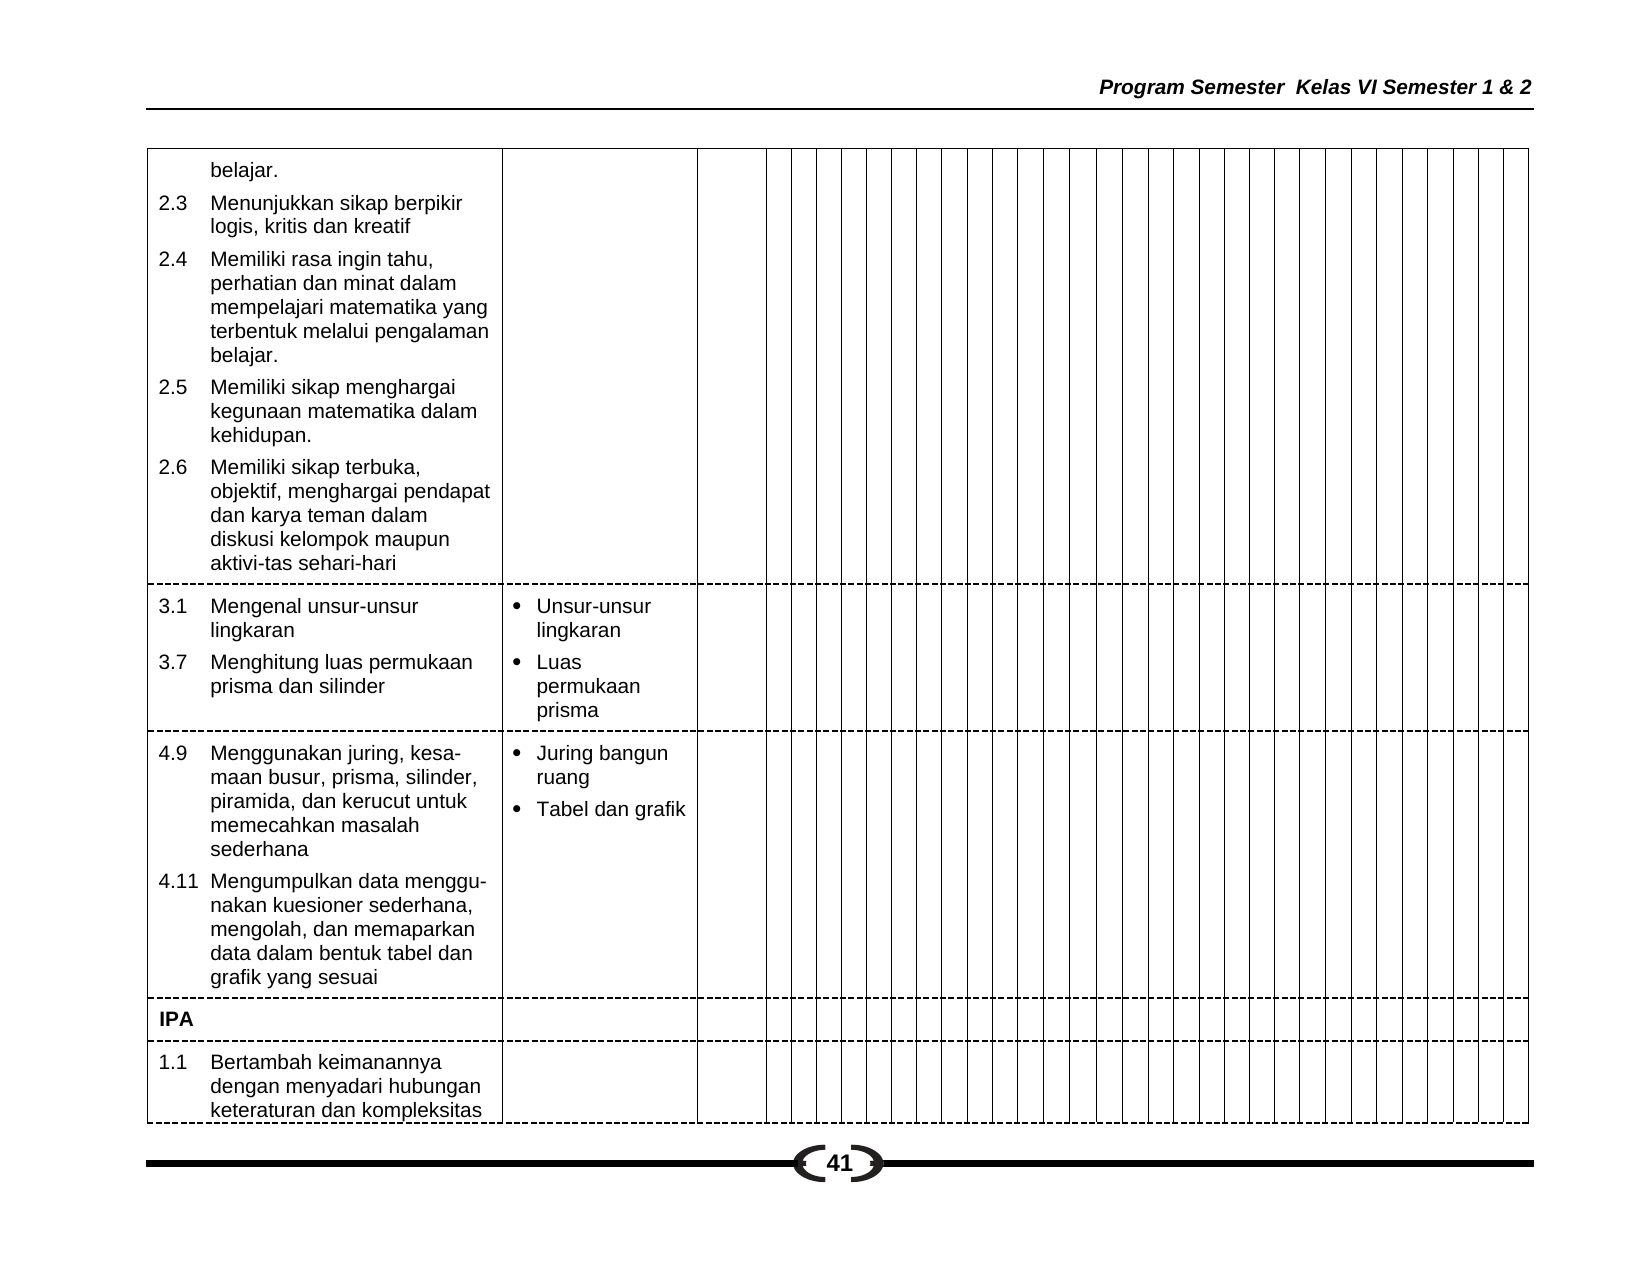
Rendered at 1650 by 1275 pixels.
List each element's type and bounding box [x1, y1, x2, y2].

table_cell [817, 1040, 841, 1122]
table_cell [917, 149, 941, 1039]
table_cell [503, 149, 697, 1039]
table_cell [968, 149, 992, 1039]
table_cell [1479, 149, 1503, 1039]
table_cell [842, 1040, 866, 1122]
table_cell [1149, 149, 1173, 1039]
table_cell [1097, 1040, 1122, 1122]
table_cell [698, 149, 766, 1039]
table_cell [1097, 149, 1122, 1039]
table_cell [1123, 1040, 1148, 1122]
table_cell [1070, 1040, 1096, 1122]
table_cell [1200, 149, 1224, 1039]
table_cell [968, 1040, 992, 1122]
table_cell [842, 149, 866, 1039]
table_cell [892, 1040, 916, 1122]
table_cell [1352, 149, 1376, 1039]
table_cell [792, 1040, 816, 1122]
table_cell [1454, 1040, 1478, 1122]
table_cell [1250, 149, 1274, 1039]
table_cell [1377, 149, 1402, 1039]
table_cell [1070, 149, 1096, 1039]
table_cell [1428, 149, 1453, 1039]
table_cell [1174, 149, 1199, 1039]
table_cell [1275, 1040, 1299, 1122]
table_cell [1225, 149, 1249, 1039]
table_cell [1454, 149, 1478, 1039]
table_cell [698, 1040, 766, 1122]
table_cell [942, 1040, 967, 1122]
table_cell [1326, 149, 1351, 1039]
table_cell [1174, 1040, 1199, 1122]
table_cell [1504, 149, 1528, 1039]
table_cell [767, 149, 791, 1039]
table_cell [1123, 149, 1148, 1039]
picture [792, 1144, 884, 1183]
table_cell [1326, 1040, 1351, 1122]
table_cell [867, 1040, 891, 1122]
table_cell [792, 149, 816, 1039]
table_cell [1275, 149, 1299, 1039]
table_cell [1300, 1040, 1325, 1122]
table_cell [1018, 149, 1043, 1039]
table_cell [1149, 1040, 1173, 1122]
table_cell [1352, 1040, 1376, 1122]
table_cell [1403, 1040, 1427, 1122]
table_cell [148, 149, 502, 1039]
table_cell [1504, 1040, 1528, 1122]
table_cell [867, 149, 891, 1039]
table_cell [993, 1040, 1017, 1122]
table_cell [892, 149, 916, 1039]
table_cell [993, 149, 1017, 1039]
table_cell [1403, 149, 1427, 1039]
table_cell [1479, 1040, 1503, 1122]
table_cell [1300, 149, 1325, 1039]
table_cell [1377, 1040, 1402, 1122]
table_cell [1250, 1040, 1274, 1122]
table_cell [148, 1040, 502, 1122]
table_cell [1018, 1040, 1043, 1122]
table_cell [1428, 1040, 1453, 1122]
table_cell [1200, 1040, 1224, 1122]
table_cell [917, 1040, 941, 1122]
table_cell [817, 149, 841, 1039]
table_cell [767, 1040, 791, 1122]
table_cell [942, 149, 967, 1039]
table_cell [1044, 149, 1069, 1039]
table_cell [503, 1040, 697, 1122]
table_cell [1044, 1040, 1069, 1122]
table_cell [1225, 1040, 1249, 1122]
